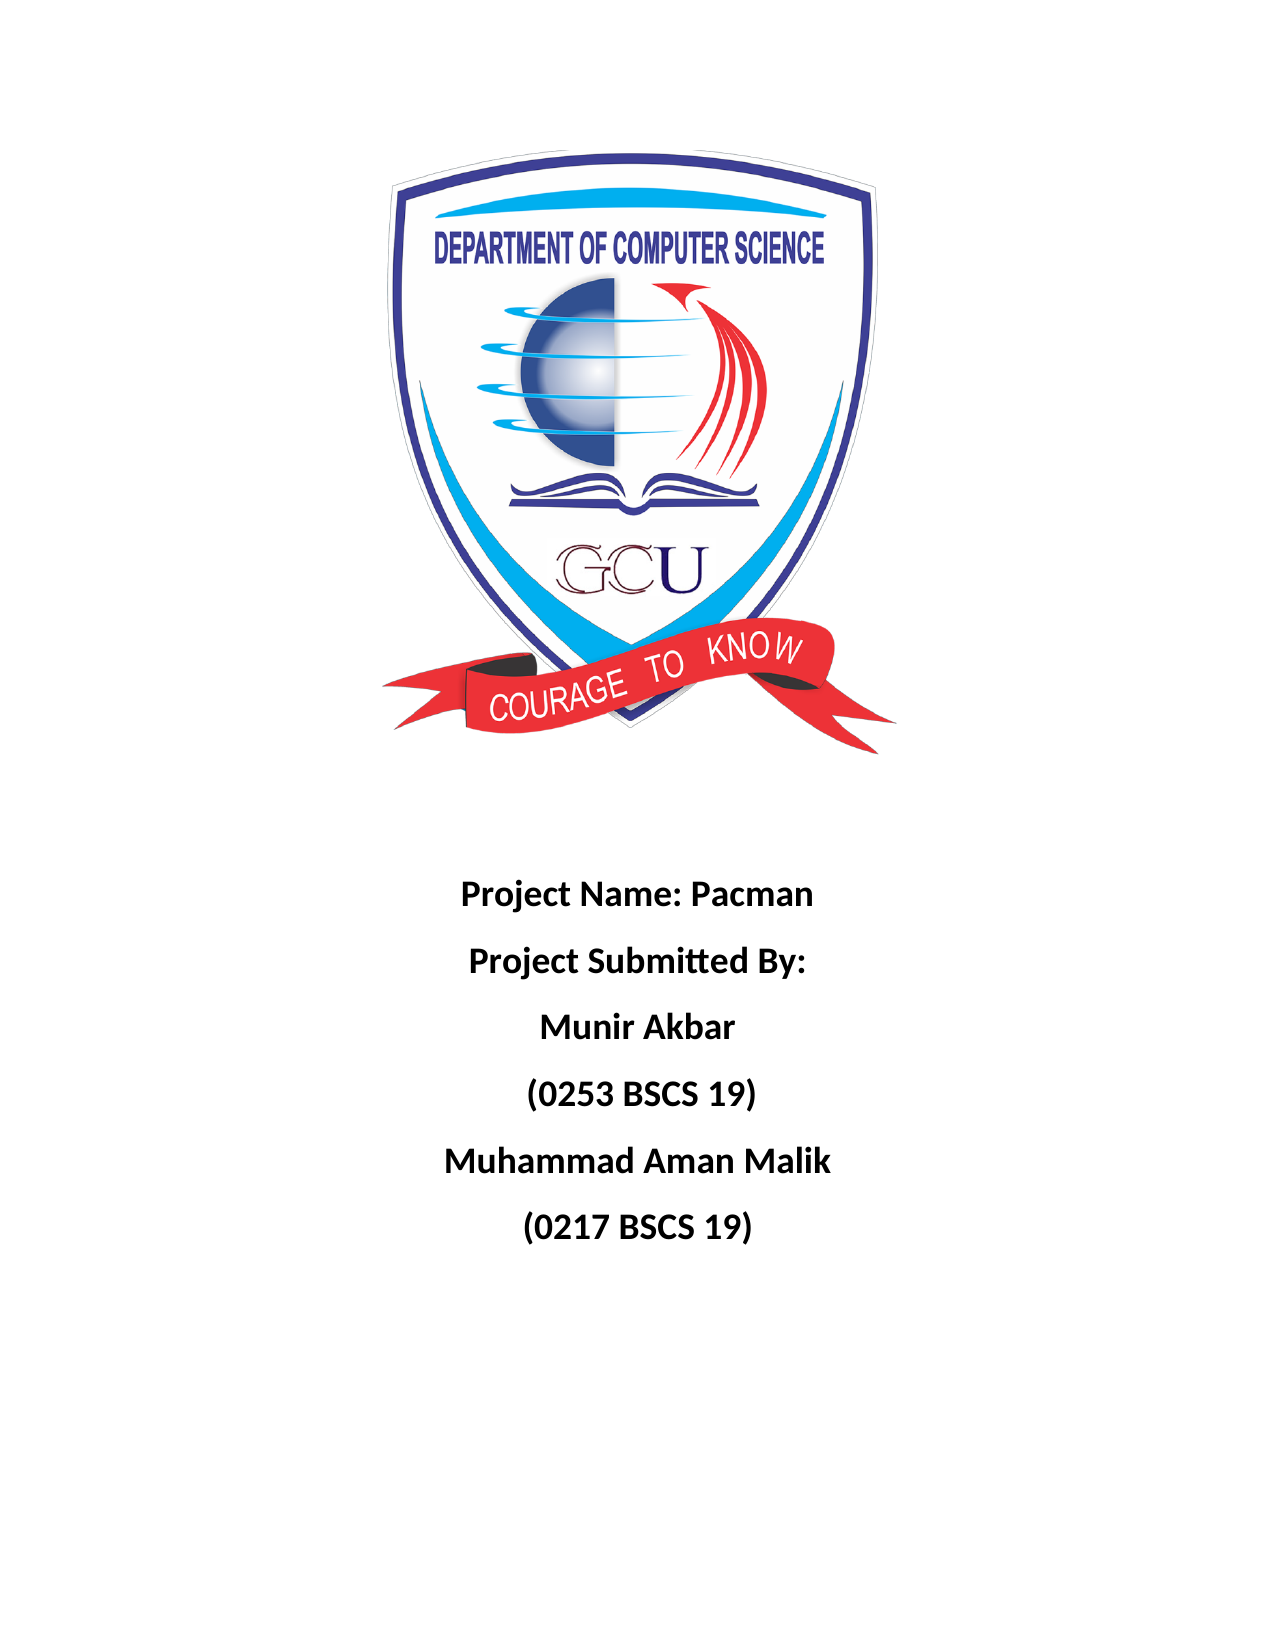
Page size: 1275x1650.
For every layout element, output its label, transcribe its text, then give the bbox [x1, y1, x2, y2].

text Project Name: Pacman [150, 870, 1125, 916]
text Munir Akbar [150, 1003, 1125, 1049]
picture [367, 150, 908, 766]
text (0253 BSCS 19) [150, 1070, 1125, 1116]
text (0217 BSCS 19) [150, 1203, 1125, 1249]
text Muhammad Aman Malik [150, 1137, 1125, 1182]
text Project Submitted By: [150, 937, 1125, 982]
